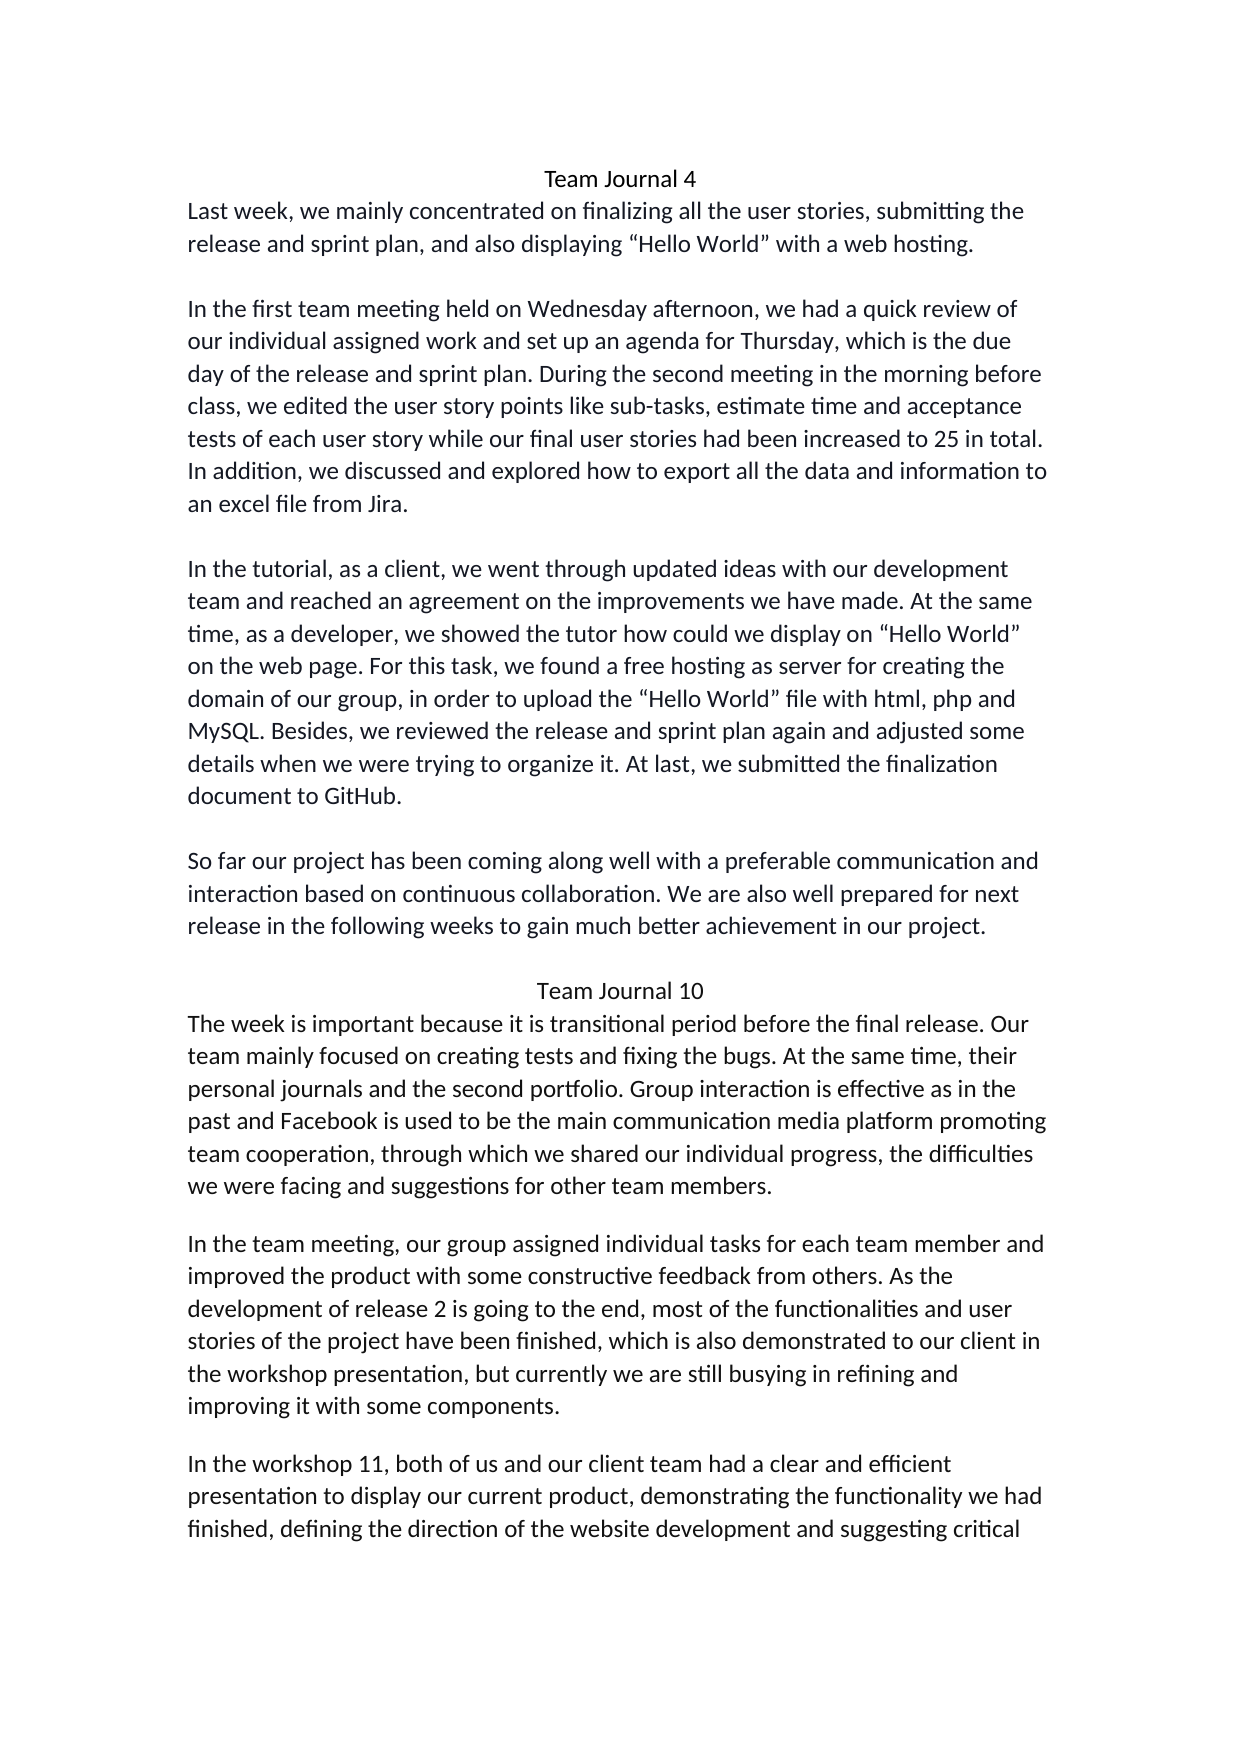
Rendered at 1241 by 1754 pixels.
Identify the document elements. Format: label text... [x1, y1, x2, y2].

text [187, 1447, 1053, 1544]
text The week is important because it is transitional period before the final release. Our team mainly focused on creating tests and fixing the bugs. At the same time, their personal journals and the second portfolio. Group interaction is effective as in the past and Facebook is used to be the main communication media platform promoting team cooperation, through which we shared our individual progress, the difficulties we were facing and suggestions for other team members. [187, 1007, 1053, 1202]
text In the first team meeting held on Wednesday afternoon, we had a quick review of our individual assigned work and set up an agenda for Thursday, which is the due day of the release and sprint plan. During the second meeting in the morning before class, we edited the user story points like sub-tasks, estimate time and acceptance tests of each user story while our final user stories had been increased to 25 in total. In addition, we discussed and explored how to export all the data and information to an excel file from Jira. [187, 292, 1053, 519]
text Team Journal 4 [187, 162, 1053, 194]
text Last week, we mainly concentrated on finalizing all the user stories, submitting the release and sprint plan, and also displaying “Hello World” with a web hosting. [187, 194, 1053, 259]
text In the tutorial, as a client, we went through updated ideas with our development team and reached an agreement on the improvements we have made. At the same time, as a developer, we showed the tutor how could we display on “Hello World” on the web page. For this task, we found a free hosting as server for creating the domain of our group, in order to upload the “Hello World” file with html, php and MySQL. Besides, we reviewed the release and sprint plan again and adjusted some details when we were trying to organize it. At last, we submitted the finalization document to GitHub. [187, 552, 1053, 812]
text Team Journal 10 [187, 974, 1053, 1007]
text In the team meeting, our group assigned individual tasks for each team member and improved the product with some constructive feedback from others. As the development of release 2 is going to the end, most of the functionalities and user stories of the project have been finished, which is also demonstrated to our client in the workshop presentation, but currently we are still busying in refining and improving it with some components. [187, 1227, 1053, 1422]
text So far our project has been coming along well with a preferable communication and interaction based on continuous collaboration. We are also well prepared for next release in the following weeks to gain much better achievement in our project. [187, 844, 1053, 942]
